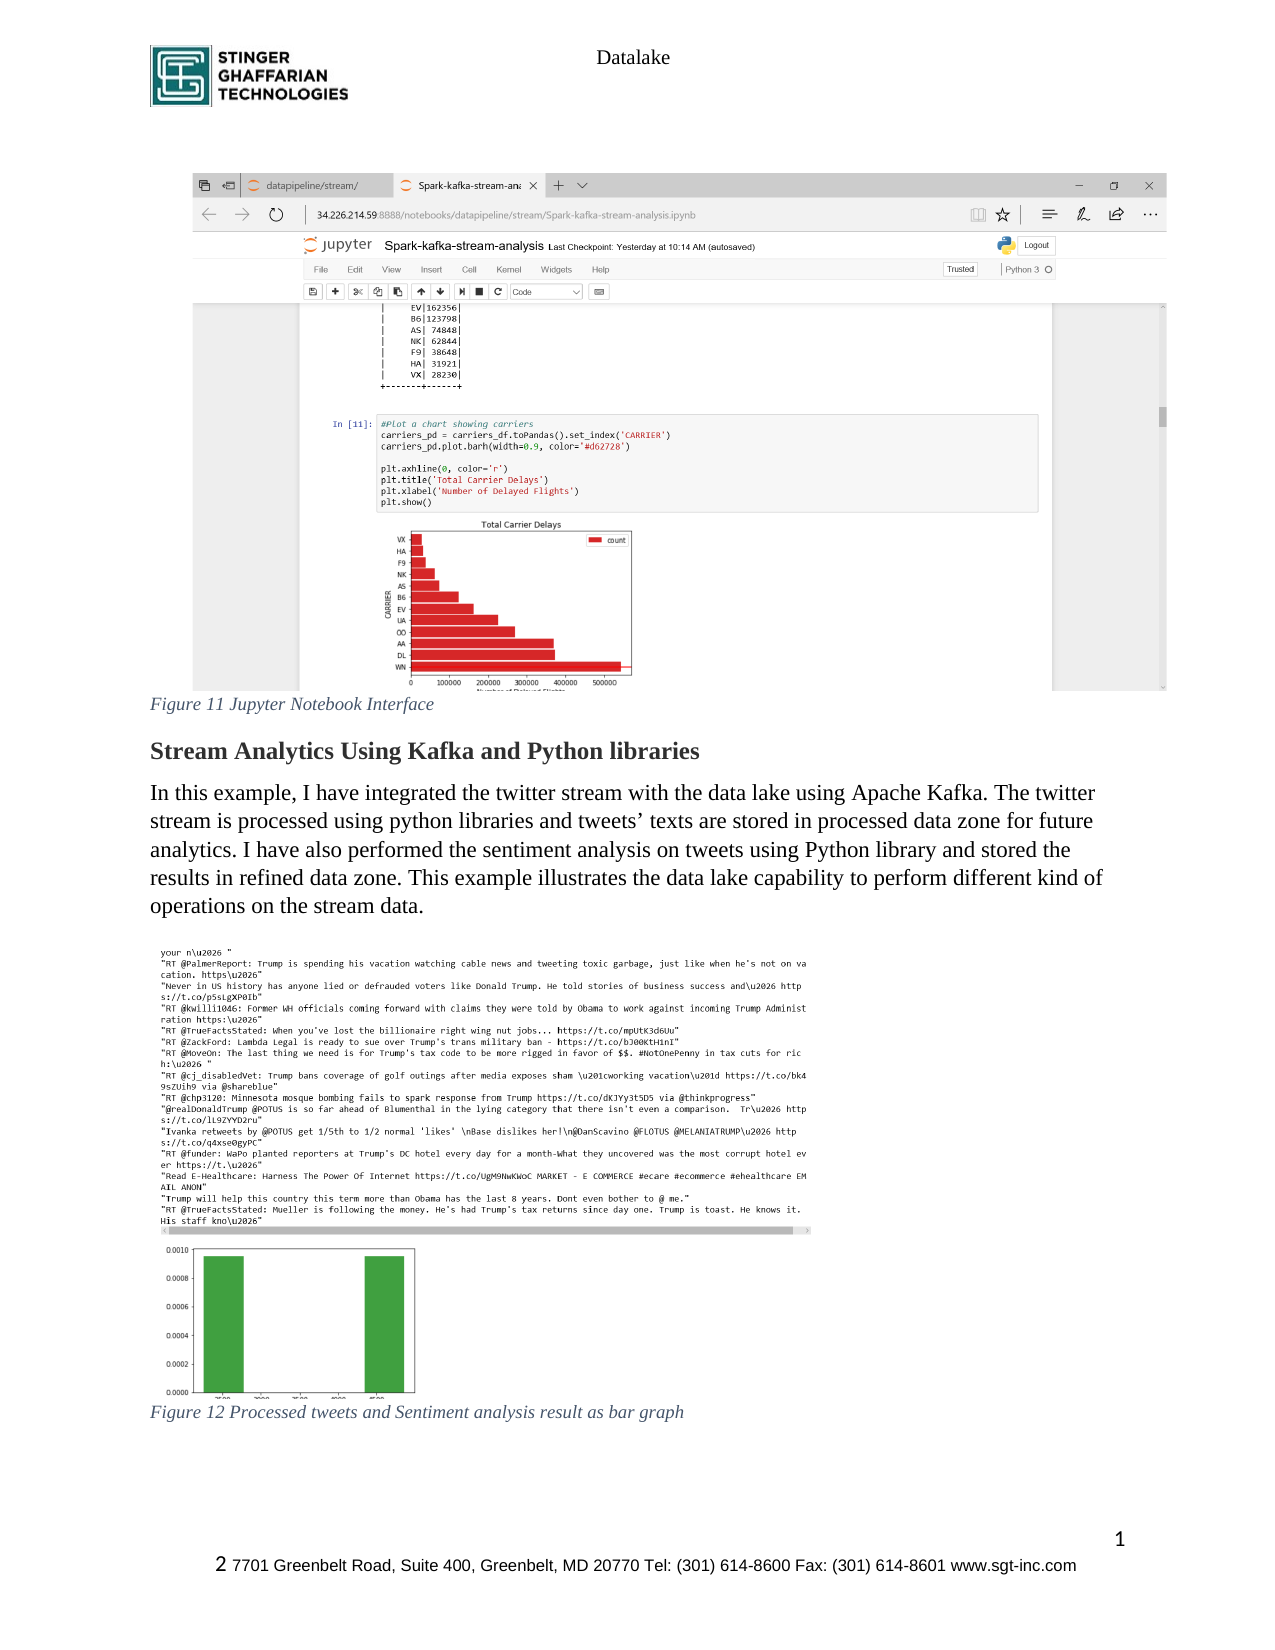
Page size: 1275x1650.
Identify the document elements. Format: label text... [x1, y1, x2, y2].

picture [150, 45, 348, 107]
text Figure 12 Processed tweets and Sentiment analysis result as bar graph [150, 1401, 1124, 1422]
text Figure 11 Jupyter Notebook Interface [150, 693, 1124, 715]
text In this example, I have integrated the twitter stream with the data lake using Apache Kafka. The twitter stream is processed using python libraries and tweets’ texts are stored in processed data zone for future analytics. I have also performed the sentiment analysis on tweets using Python library and stored the results in refined data zone. This example illustrates the data lake capability to perform different kind of operations on the stream data. [150, 779, 1124, 919]
picture [192, 173, 1167, 691]
picture [150, 949, 831, 1399]
subtitle Stream Analytics Using Kafka and Python libraries [150, 736, 1124, 764]
